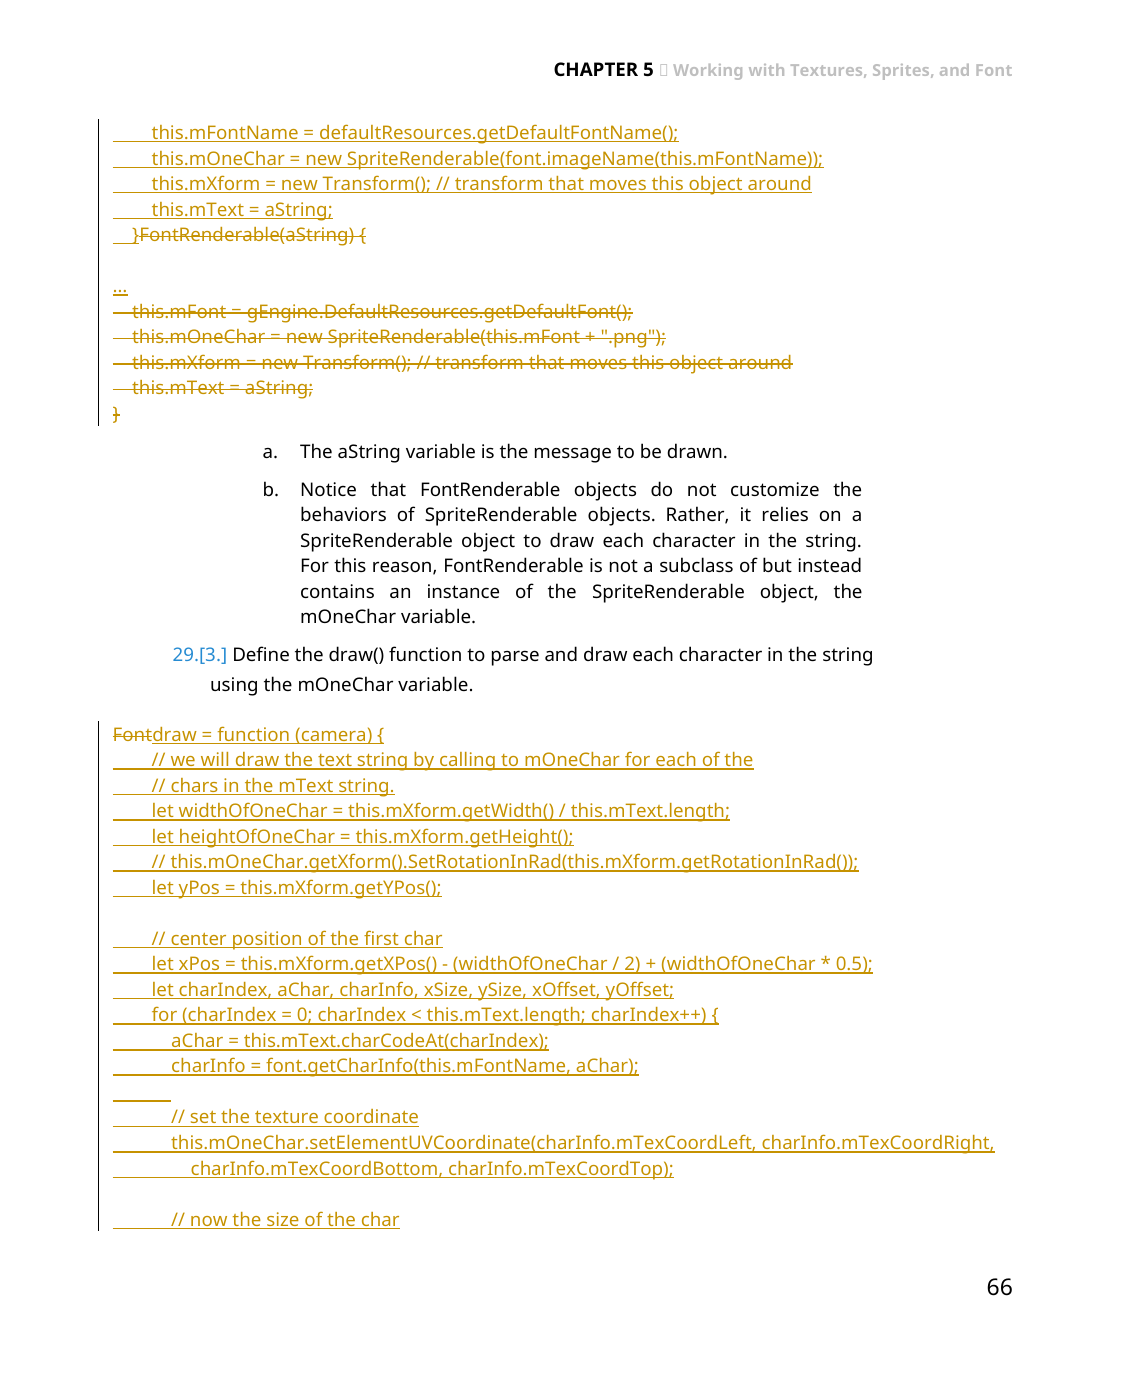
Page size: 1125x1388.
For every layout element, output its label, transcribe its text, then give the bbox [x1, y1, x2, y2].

list Define the draw() function to parse and draw each character in the string using the mOneChar variable. [172, 642, 892, 696]
list Notice that FontRenderable objects do not customize the behaviors of SpriteRenderable objects. Rather, it relies on a SpriteRenderable object to draw each character in the string. For this reason, FontRenderable is not a subclass of but instead contains an instance of the SpriteRenderable object, the mOneChar variable. [262, 476, 862, 629]
list The aString variable is the message to be drawn. [262, 438, 862, 463]
